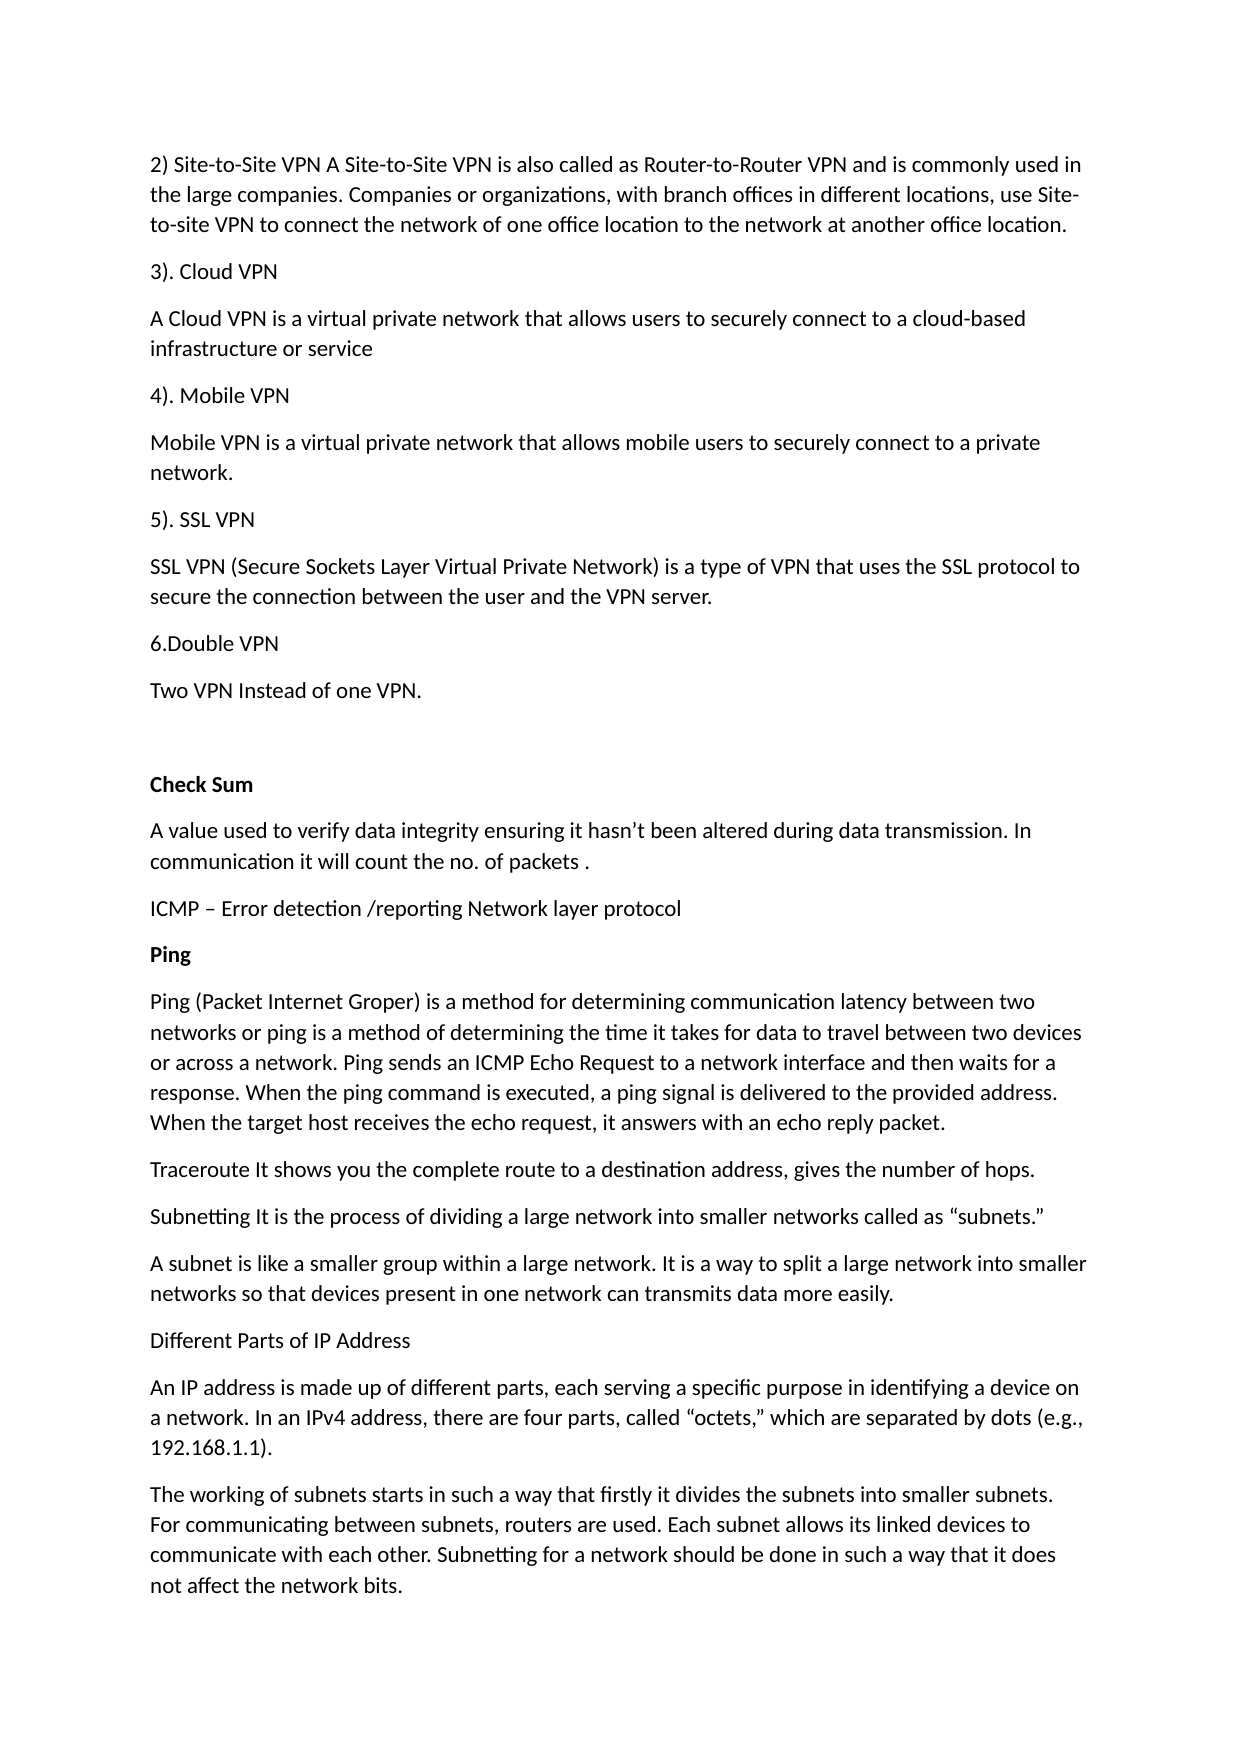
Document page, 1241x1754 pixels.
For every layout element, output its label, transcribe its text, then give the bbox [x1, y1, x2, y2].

text Ping [150, 941, 1090, 969]
text An IP address is made up of different parts, each serving a specific purpose in identifying a device on a network. In an IPv4 address, there are four parts, called “octets,” which are separated by dots (e.g., 192.168.1.1). [150, 1373, 1090, 1461]
text A value used to verify data integrity ensuring it hasn’t been altered during data transmission. In communication it will count the no. of packets . [150, 817, 1090, 875]
text 5). SSL VPN [150, 505, 1090, 533]
text 6.Double VPN [150, 629, 1090, 657]
text 2) Site-to-Site VPN A Site-to-Site VPN is also called as Router-to-Router VPN and is commonly used in the large companies. Companies or organizations, with branch offices in different locations, use Site-to-site VPN to connect the network of one office location to the network at another office location. [150, 150, 1090, 238]
text SSL VPN (Secure Sockets Layer Virtual Private Network) is a type of VPN that uses the SSL protocol to secure the connection between the user and the VPN server. [150, 552, 1090, 610]
text 4). Mobile VPN [150, 381, 1090, 409]
text Mobile VPN is a virtual private network that allows mobile users to securely connect to a private network. [150, 428, 1090, 486]
text Traceroute It shows you the complete route to a destination address, gives the number of hops. [150, 1155, 1090, 1183]
text Different Parts of IP Address [150, 1326, 1090, 1354]
text The working of subnets starts in such a way that firstly it divides the subnets into smaller subnets. For communicating between subnets, routers are used. Each subnet allows its linked devices to communicate with each other. Subnetting for a network should be done in such a way that it does not affect the network bits. [150, 1480, 1090, 1599]
text 3). Cloud VPN [150, 257, 1090, 285]
text ICMP – Error detection /reporting Network layer protocol [150, 894, 1090, 922]
text A subnet is like a smaller group within a large network. It is a way to split a large network into smaller networks so that devices present in one network can transmits data more easily. [150, 1249, 1090, 1307]
text A Cloud VPN is a virtual private network that allows users to securely connect to a cloud-based infrastructure or service [150, 304, 1090, 362]
text Ping (Packet Internet Groper) is a method for determining communication latency between two networks or ping is a method of determining the time it takes for data to travel between two devices or across a network. Ping sends an ICMP Echo Request to a network interface and then waits for a response. When the ping command is executed, a ping signal is delivered to the provided address. When the target host receives the echo request, it answers with an echo reply packet. [150, 987, 1090, 1136]
text Subnetting It is the process of dividing a large network into smaller networks called as “subnets.” [150, 1202, 1090, 1230]
text Check Sum [150, 770, 1090, 798]
text Two VPN Instead of one VPN. [150, 676, 1090, 704]
